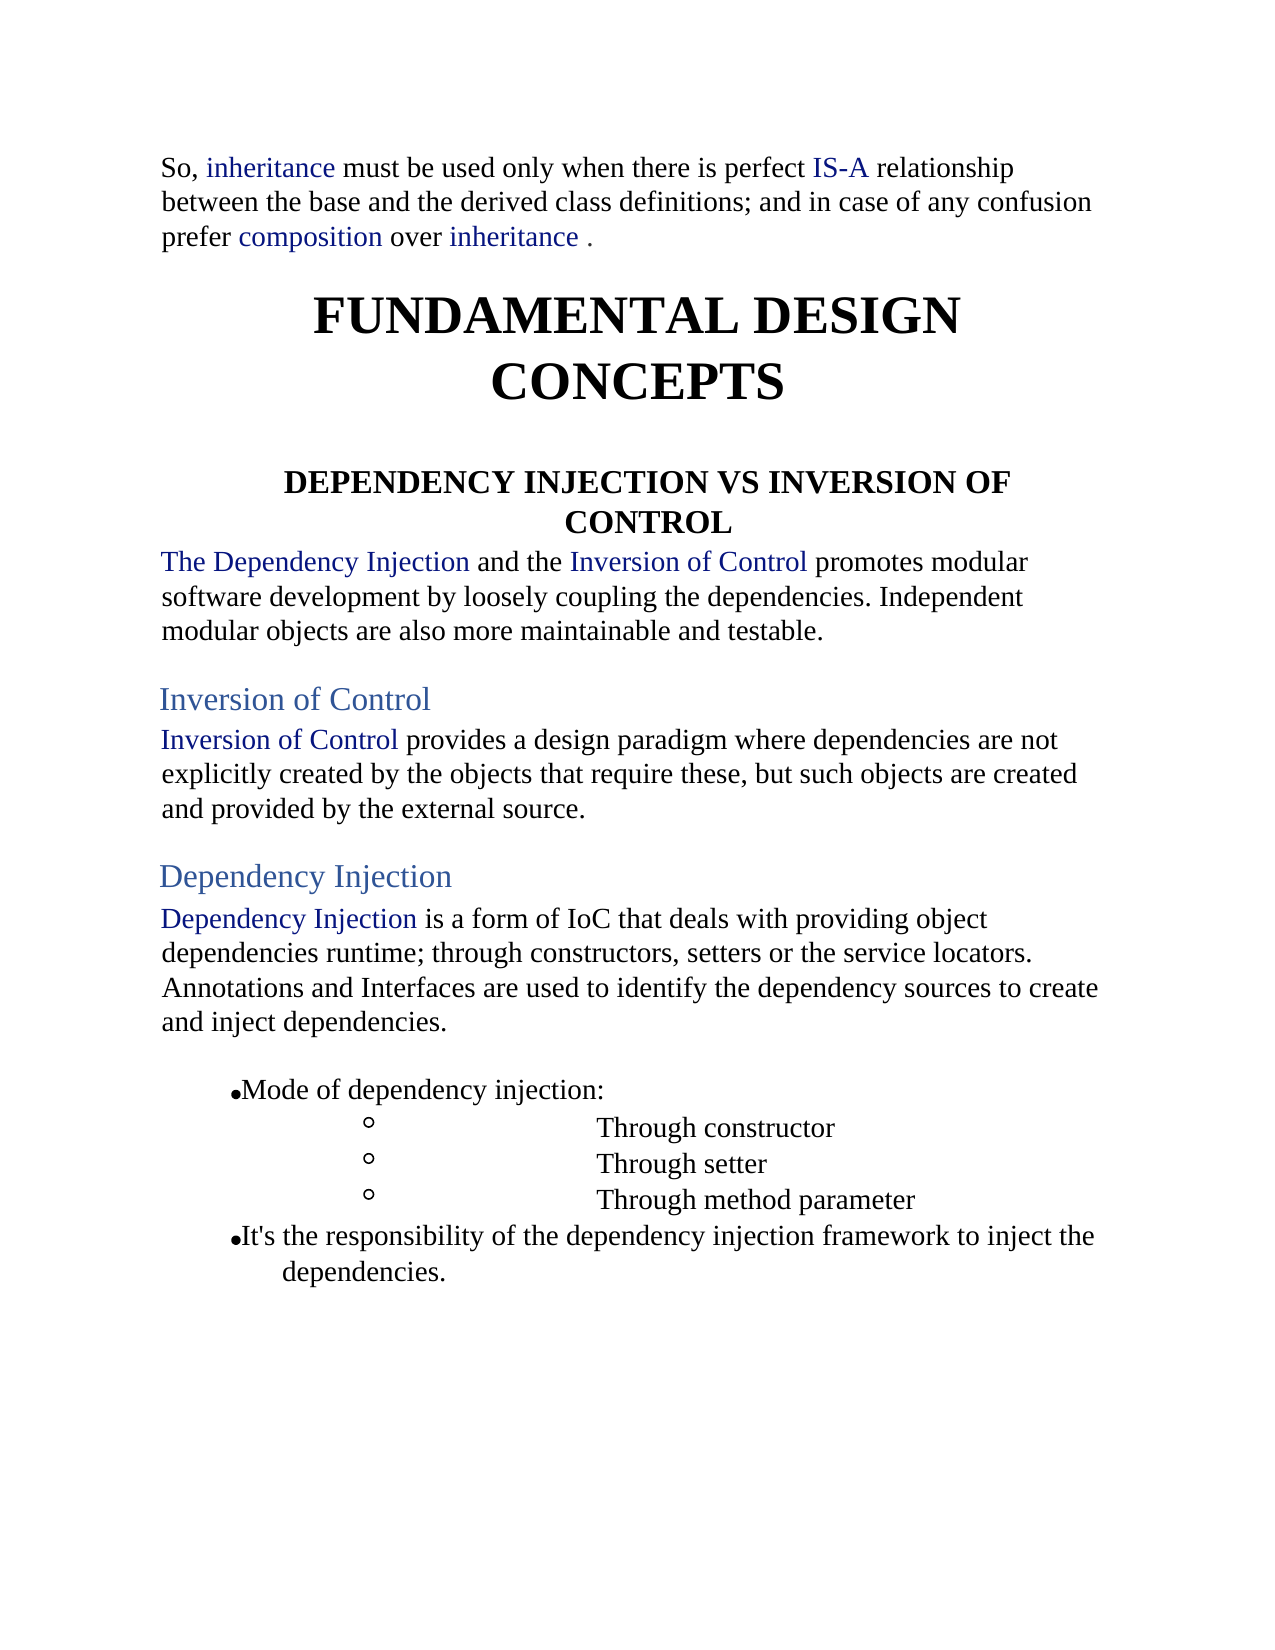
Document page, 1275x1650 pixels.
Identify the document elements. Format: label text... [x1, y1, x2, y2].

text Through method parameter [364, 1182, 1113, 1215]
subtitle Dependency Injection [159, 857, 1114, 895]
subtitle Inversion of Control [159, 679, 1114, 717]
text Through setter [364, 1146, 1113, 1179]
text FUNDAMENTAL DESIGN CONCEPTS [160, 283, 1114, 411]
text Dependency Injection is a form of IoC that deals with providing object dependencies runtime; through constructors, setters or the service locators. Annotations and Interfaces are used to identify the dependency sources to create and inject dependencies. [160, 901, 1113, 1038]
text So, inheritance must be used only when there is perfect IS-A relationship between the base and the derived class definitions; and in case of any confusion prefer composition over inheritance . [160, 150, 1113, 252]
subtitle DEPENDENCY INJECTION VS INVERSION OF CONTROL [260, 462, 1035, 541]
text Through constructor [364, 1110, 1113, 1144]
text The Dependency Injection and the Inversion of Control promotes modular software development by loosely coupling the dependencies. Independent modular objects are also more maintainable and testable. [160, 544, 1113, 647]
text Mode of dependency injection: [231, 1072, 1113, 1108]
text It's the responsibility of the dependency injection framework to inject the dependencies. [231, 1218, 1113, 1288]
text Inversion of Control provides a design paradigm where dependencies are not explicitly created by the objects that require these, but such objects are created and provided by the external source. [160, 722, 1113, 824]
